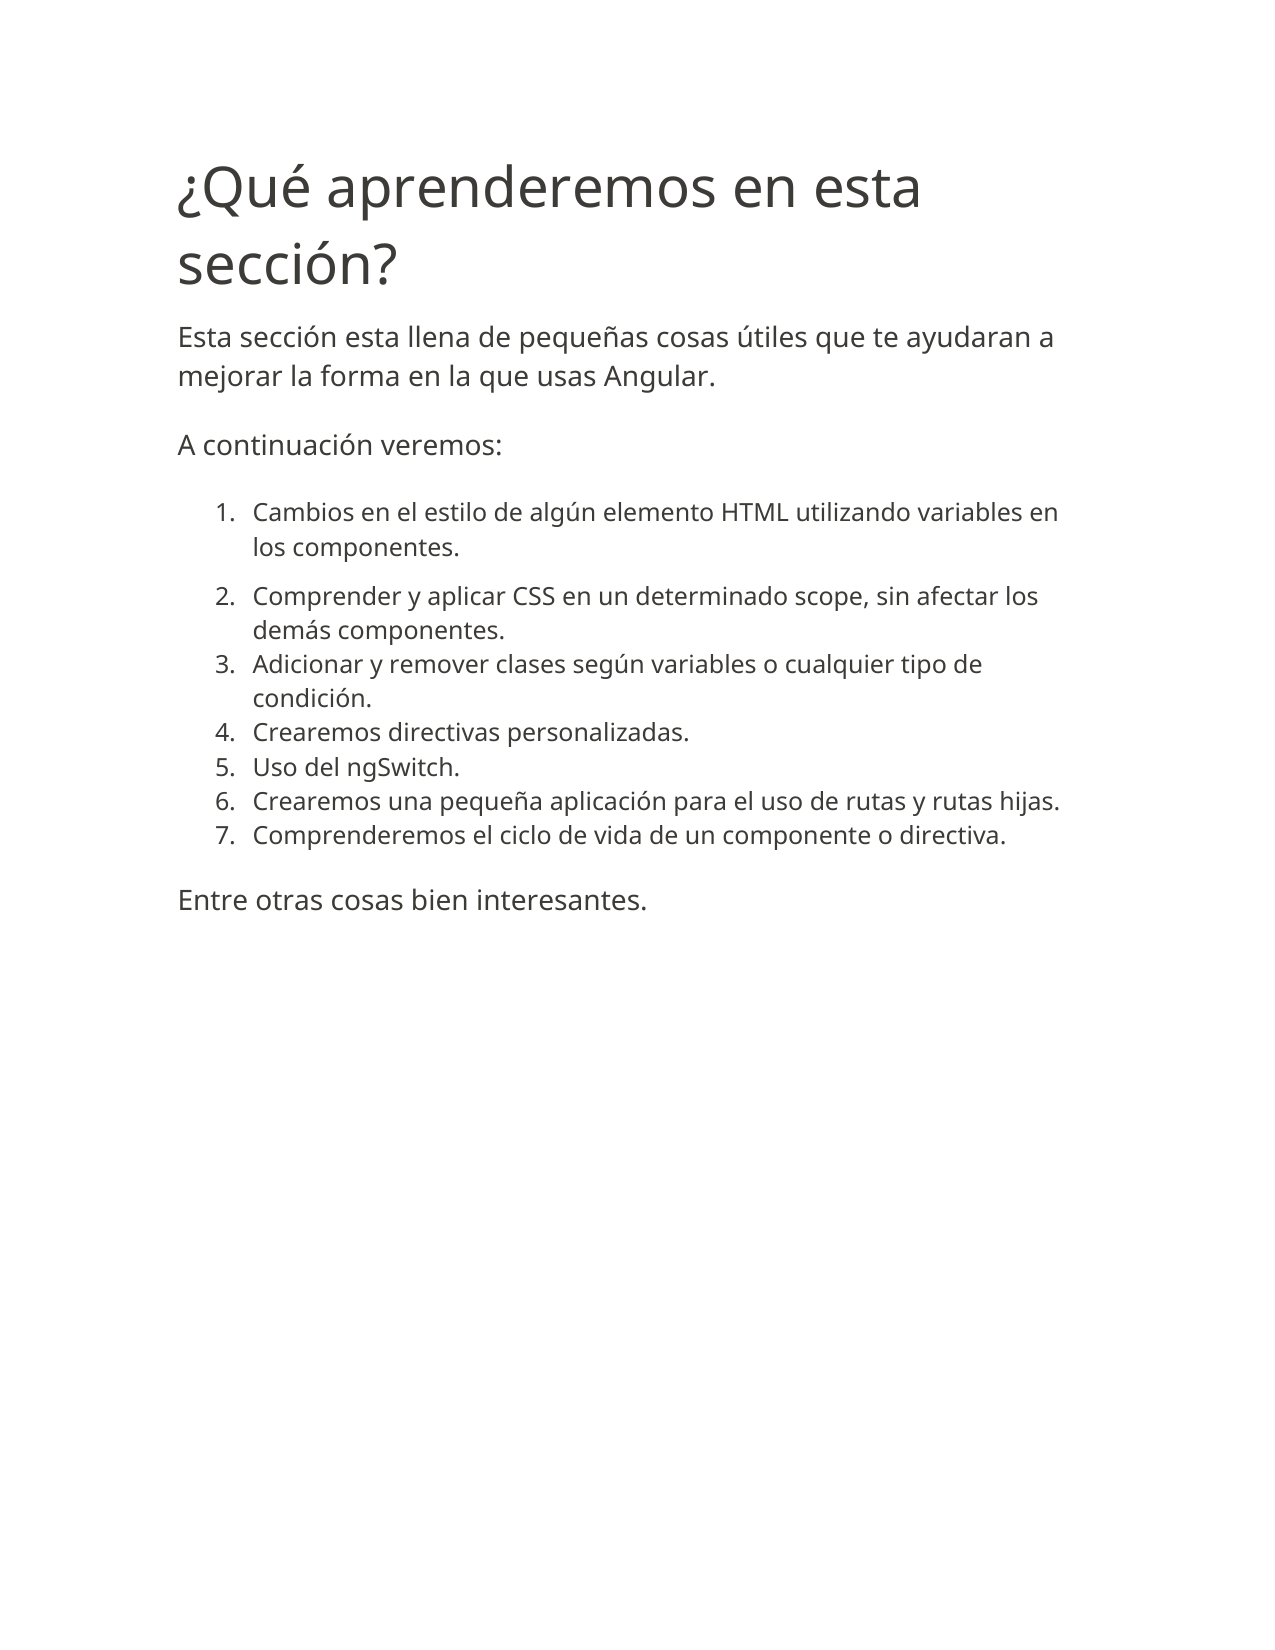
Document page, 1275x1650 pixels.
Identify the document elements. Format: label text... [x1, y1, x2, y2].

list Comprenderemos el ciclo de vida de un componente o directiva. [215, 817, 1098, 851]
text A continuación veremos: [177, 426, 1098, 464]
text ¿Qué aprenderemos en esta sección? [177, 148, 1098, 301]
list Adicionar y remover clases según variables o cualquier tipo de condición. [215, 647, 1098, 715]
list Comprender y aplicar CSS en un determinado scope, sin afectar los demás componentes. [215, 579, 1098, 647]
list Uso del ngSwitch. [215, 749, 1098, 783]
text Entre otras cosas bien interesantes. [177, 881, 1098, 919]
text Esta sección esta llena de pequeñas cosas útiles que te ayudaran a mejorar la forma en la que usas Angular. [177, 318, 1098, 394]
list Cambios en el estilo de algún elemento HTML utilizando variables en los componentes. [215, 495, 1098, 563]
list Crearemos una pequeña aplicación para el uso de rutas y rutas hijas. [215, 783, 1098, 817]
list Crearemos directivas personalizadas. [215, 715, 1098, 749]
